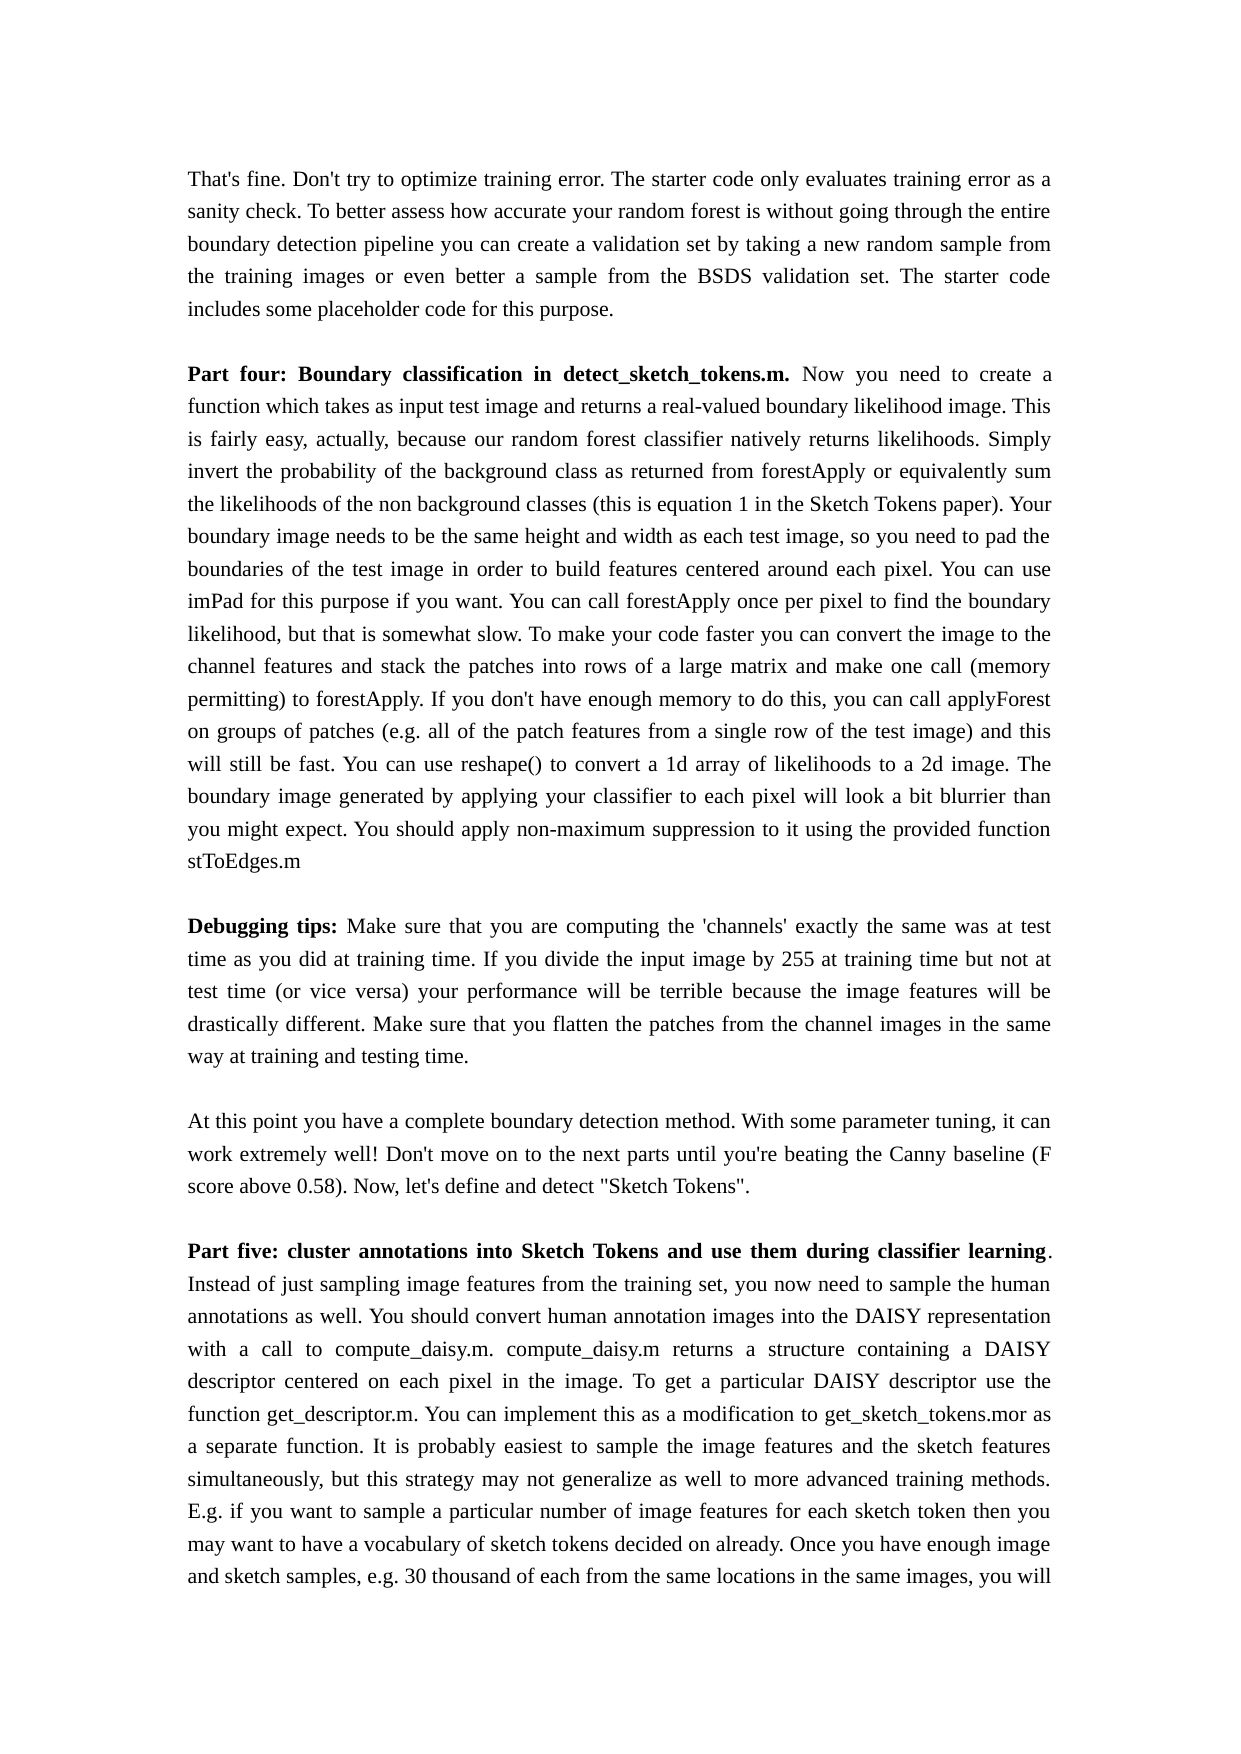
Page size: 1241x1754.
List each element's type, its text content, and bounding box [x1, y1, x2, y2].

text Part four: Boundary classification in detect_sketch_tokens.m. Now you need to create a function which takes as input test image and returns a real-valued boundary likelihood image. This is fairly easy, actually, because our random forest classifier natively returns likelihoods. Simply invert the probability of the background class as returned from forestApply or equivalently sum the likelihoods of the non background classes (this is equation 1 in the Sketch Tokens paper). Your boundary image needs to be the same height and width as each test image, so you need to pad the boundaries of the test image in order to build features centered around each pixel. You can use imPad for this purpose if you want. You can call forestApply once per pixel to find the boundary likelihood, but that is somewhat slow. To make your code faster you can convert the image to the channel features and stack the patches into rows of a large matrix and make one call (memory permitting) to forestApply. If you don't have enough memory to do this, you can call applyForest on groups of patches (e.g. all of the patch features from a single row of the test image) and this will still be fast. You can use reshape() to convert a 1d array of likelihoods to a 2d image. The boundary image generated by applying your classifier to each pixel will look a bit blurrier than you might expect. You should apply non-maximum suppression to it using the provided function stToEdges.m [187, 357, 1053, 877]
text At this point you have a complete boundary detection method. With some parameter tuning, it can work extremely well! Don't move on to the next parts until you're beating the Canny baseline (F score above 0.58). Now, let's define and detect "Sketch Tokens". [187, 1104, 1053, 1202]
text Debugging tips: Make sure that you are computing the 'channels' exactly the same was at test time as you did at training time. If you divide the input image by 255 at training time but not at test time (or vice versa) your performance will be terrible because the image features will be drastically different. Make sure that you flatten the patches from the channel images in the same way at training and testing time. [187, 909, 1053, 1072]
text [187, 162, 1053, 324]
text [187, 1234, 1053, 1592]
